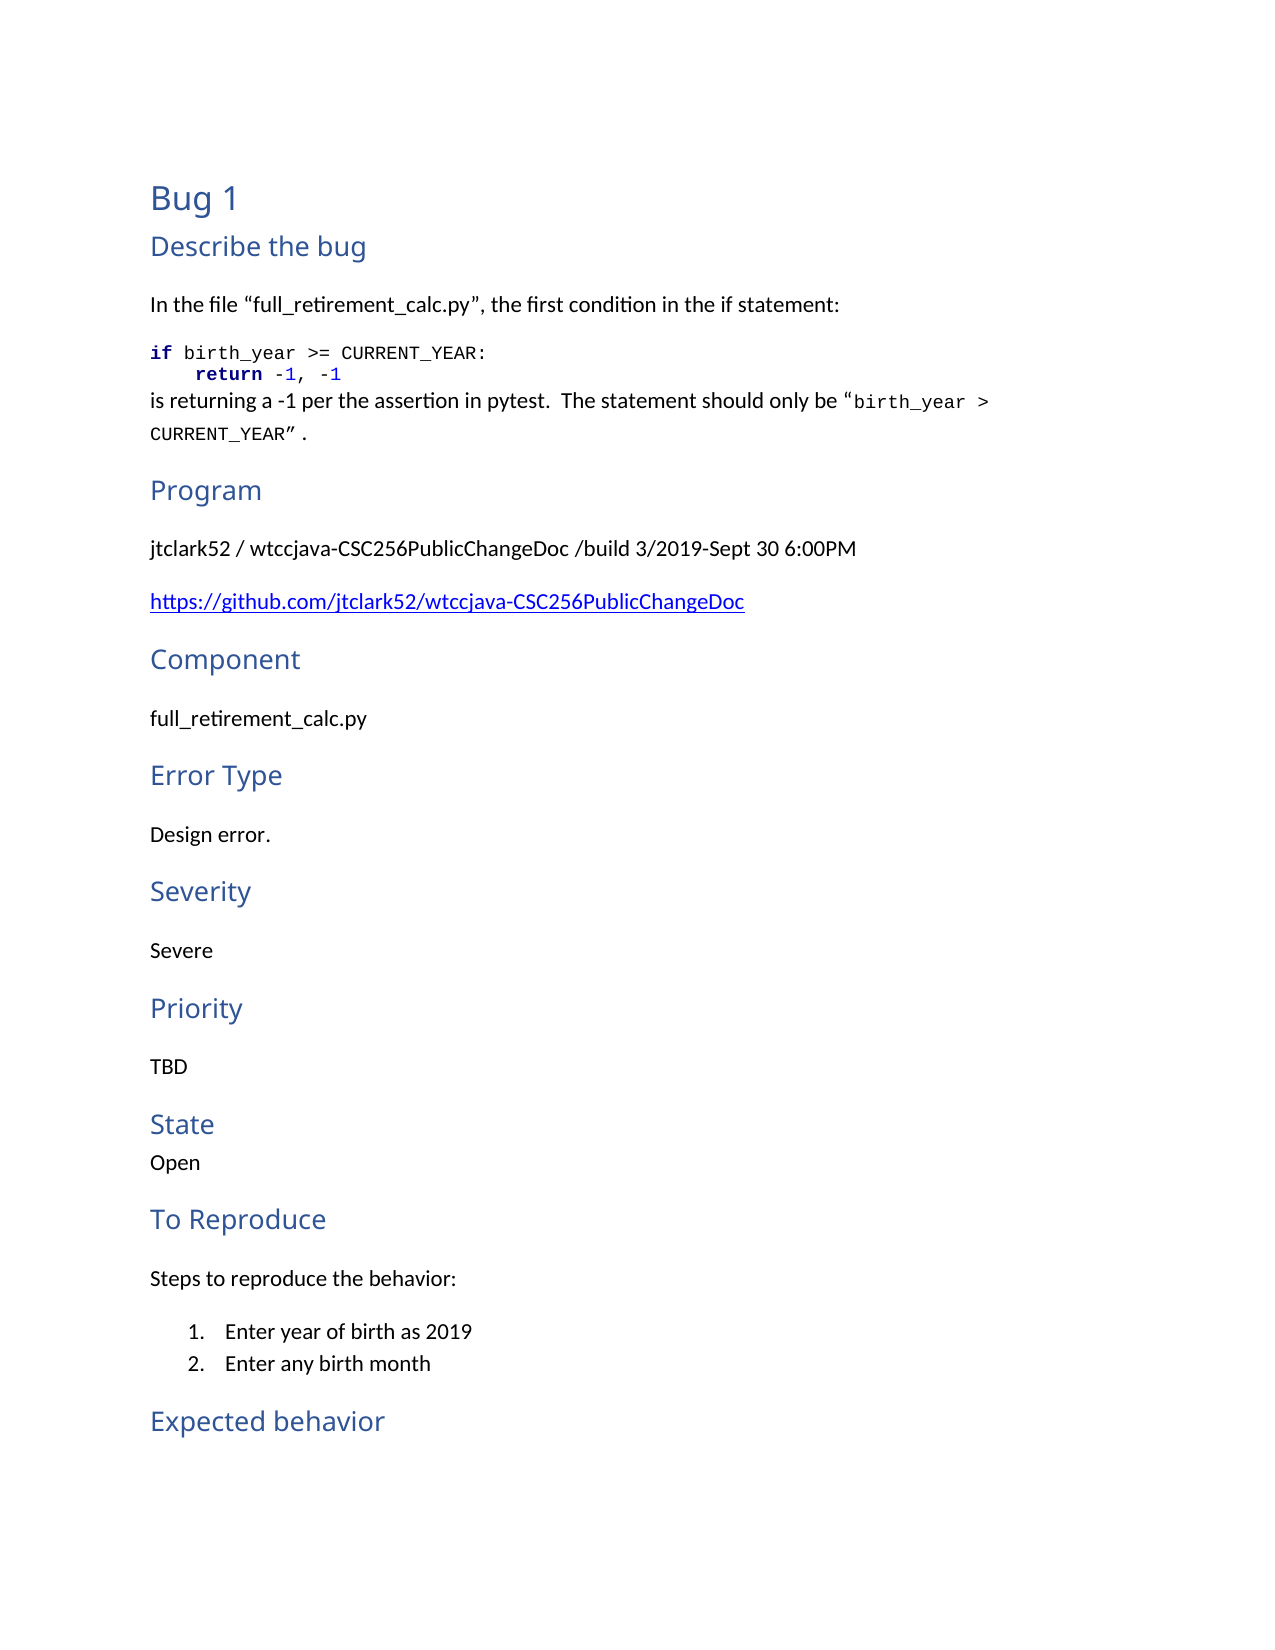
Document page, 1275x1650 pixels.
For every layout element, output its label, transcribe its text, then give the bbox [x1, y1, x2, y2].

text Open [150, 1148, 1125, 1176]
text TBD [150, 1052, 1125, 1080]
text To Reproduce [150, 1201, 1125, 1238]
text full_retirement_calc.py [150, 704, 1125, 732]
text Severe [150, 936, 1125, 964]
list Enter any birth month [187, 1349, 1125, 1377]
text Steps to reproduce the behavior: [150, 1264, 1125, 1292]
subtitle State [150, 1105, 1125, 1142]
text is returning a -1 per the assertion in pytest. The statement should only be “birth_year > CURRENT_YEAR” . [150, 386, 1125, 446]
text Error Type [150, 757, 1125, 793]
subtitle Bug 1 [150, 175, 1125, 220]
text Component [150, 640, 1125, 677]
text Expected behavior [150, 1402, 1125, 1439]
text Describe the bug [150, 227, 1125, 264]
text Severity [150, 873, 1125, 910]
text Priority [150, 989, 1125, 1026]
list Enter year of birth as 2019 [187, 1317, 1125, 1345]
text jtclark52 / wtccjava-CSC256PublicChangeDoc /build 3/2019-Sept 30 6:00PM [150, 534, 1125, 562]
text if birth_year >= CURRENT_YEAR: return -1, -1 [150, 343, 1125, 386]
text https://github.com/jtclark52/wtccjava-CSC256PublicChangeDoc [150, 587, 1125, 615]
text In the file “full_retirement_calc.py”, the first condition in the if statement: [150, 290, 1125, 318]
text Design error. [150, 820, 1125, 848]
text Program [150, 471, 1125, 508]
